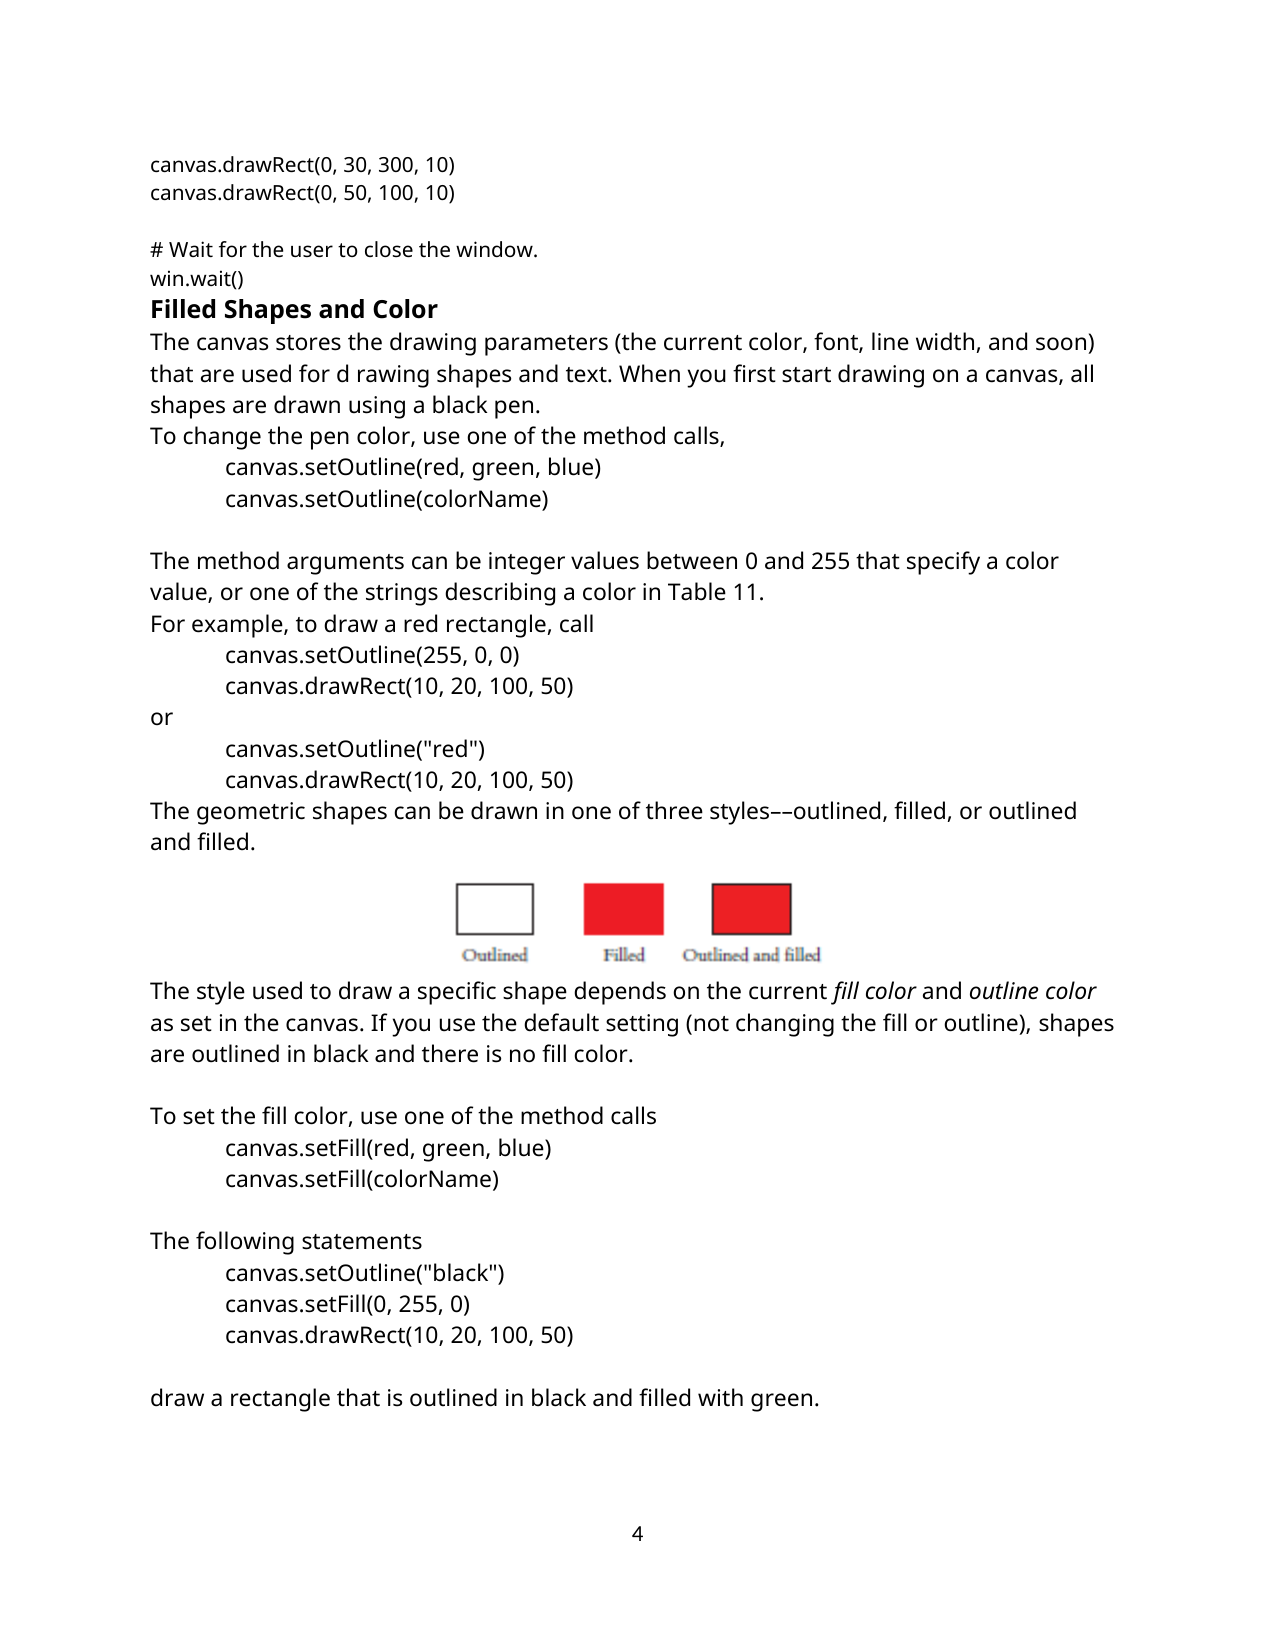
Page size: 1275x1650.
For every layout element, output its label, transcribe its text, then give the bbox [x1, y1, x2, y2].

text The geometric shapes can be drawn in one of three styles––outlined, filled, or outlined and filled. [150, 795, 1125, 857]
text canvas.drawRect(10, 20, 100, 50) [150, 1319, 1125, 1350]
text canvas.drawRect(10, 20, 100, 50) [150, 670, 1125, 701]
text canvas.drawRect(0, 50, 100, 10) [150, 178, 1125, 207]
text draw a rectangle that is outlined in black and filled with green. [150, 1381, 1125, 1413]
text canvas.setOutline("black") [150, 1256, 1125, 1288]
text canvas.setFill(colorName) [150, 1163, 1125, 1194]
text The method arguments can be integer values between 0 and 255 that specify a color value, or one of the strings describing a color in Table 11. [150, 545, 1125, 607]
text To set the fill color, use one of the method calls [150, 1100, 1125, 1131]
text canvas.setOutline(red, green, blue) [150, 451, 1125, 482]
text The following statements [150, 1225, 1125, 1256]
text The style used to draw a specific shape depends on the current fill color and outline color as set in the canvas. If you use the default setting (not changing the fill or outline), shapes are outlined in black and there is no fill color. [150, 975, 1125, 1069]
text canvas.drawRect(10, 20, 100, 50) [150, 764, 1125, 795]
picture [420, 857, 855, 976]
text For example, to draw a red rectangle, call [150, 607, 1125, 639]
text # Wait for the user to close the window. [150, 235, 1125, 264]
text canvas.setOutline(colorName) [150, 482, 1125, 514]
text win.wait() [150, 264, 1125, 292]
text or [150, 701, 1125, 732]
text The canvas stores the drawing parameters (the current color, font, line width, and soon) that are used for d rawing shapes and text. When you first start drawing on a canvas, all shapes are drawn using a black pen. [150, 326, 1125, 420]
text canvas.setOutline(255, 0, 0) [150, 639, 1125, 670]
text canvas.setFill(red, green, blue) [150, 1131, 1125, 1163]
text canvas.drawRect(0, 30, 300, 10) [150, 150, 1125, 178]
text Filled Shapes and Color [150, 292, 1125, 326]
text canvas.setFill(0, 255, 0) [150, 1288, 1125, 1319]
text canvas.setOutline("red") [150, 732, 1125, 764]
text To change the pen color, use one of the method calls, [150, 420, 1125, 451]
